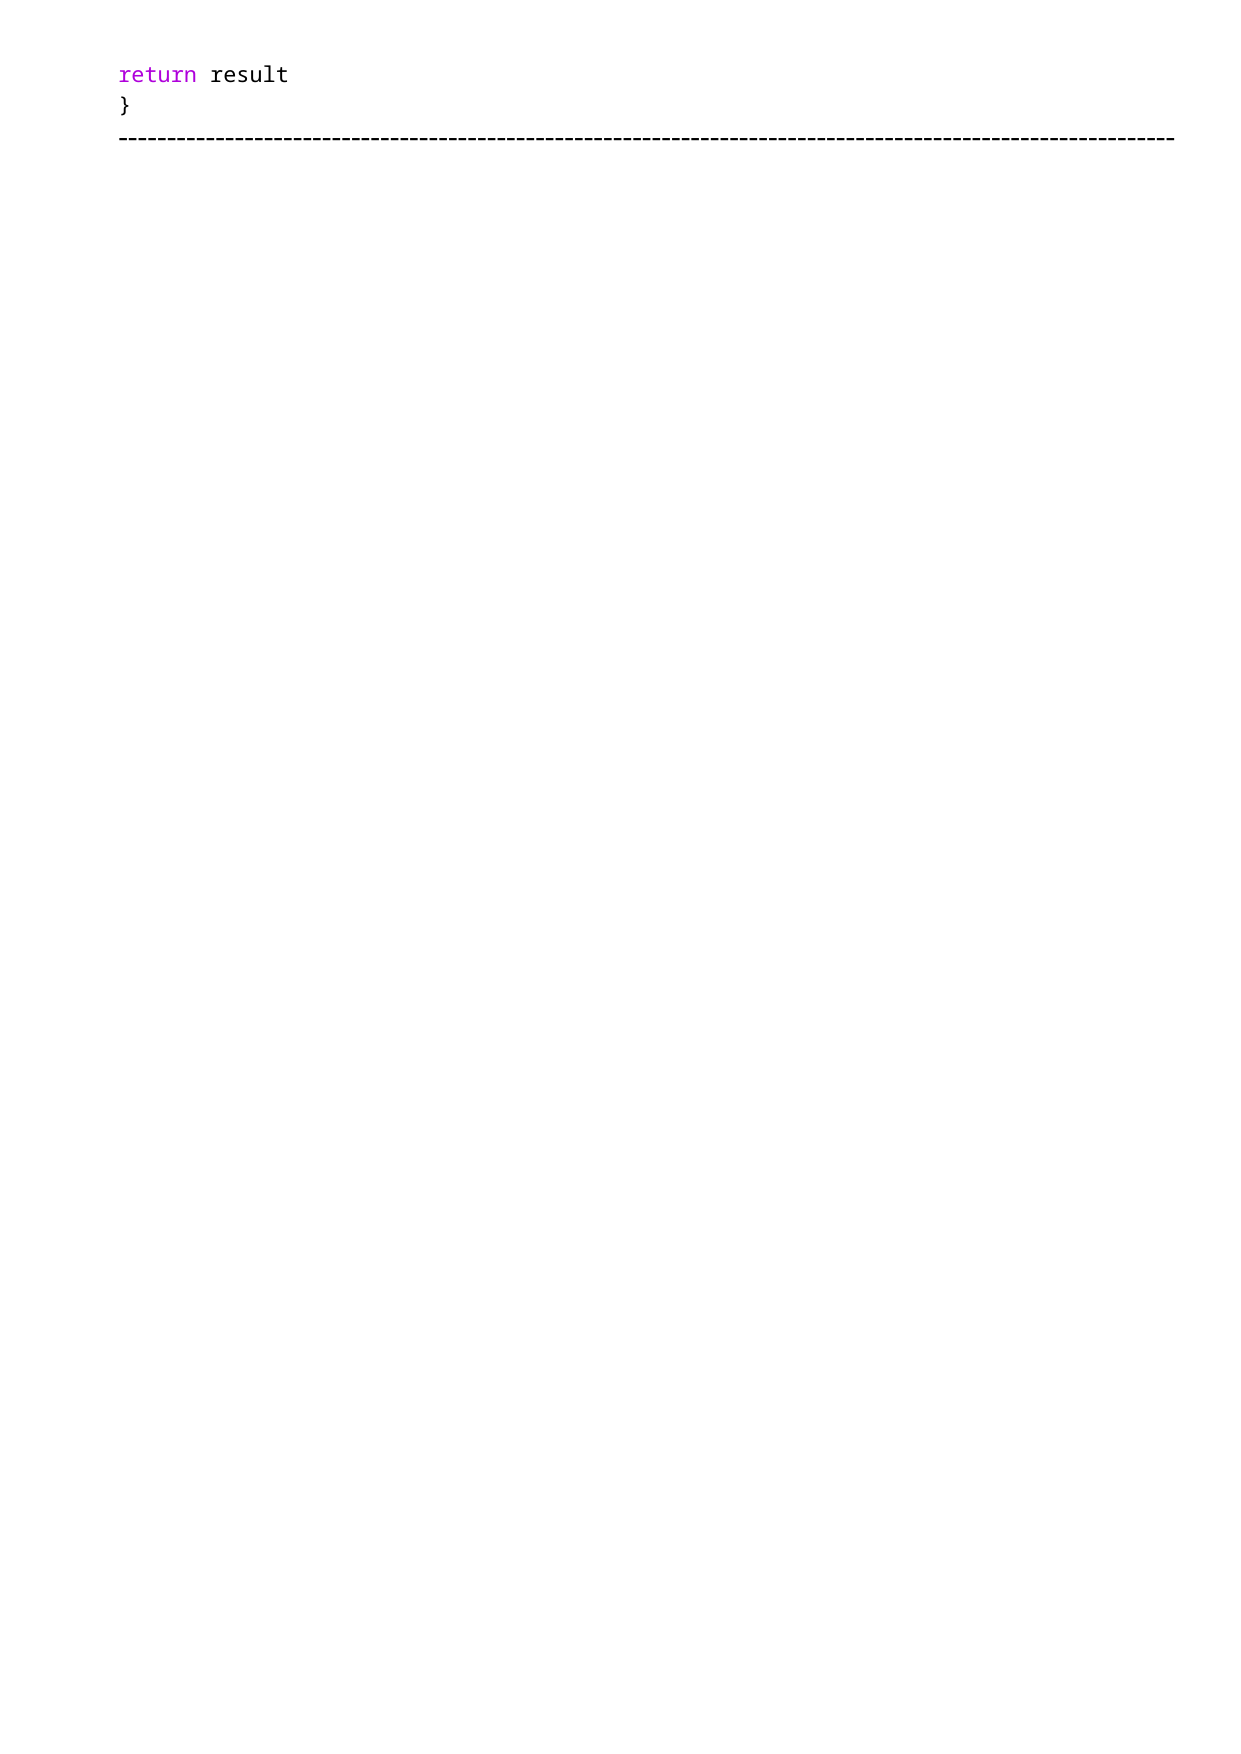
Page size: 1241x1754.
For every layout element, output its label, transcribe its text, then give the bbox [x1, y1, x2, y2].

text return result [118, 59, 1181, 89]
text } [118, 89, 1181, 119]
text ------------------------------------------------------------------------------------------------------------- [118, 119, 1181, 152]
